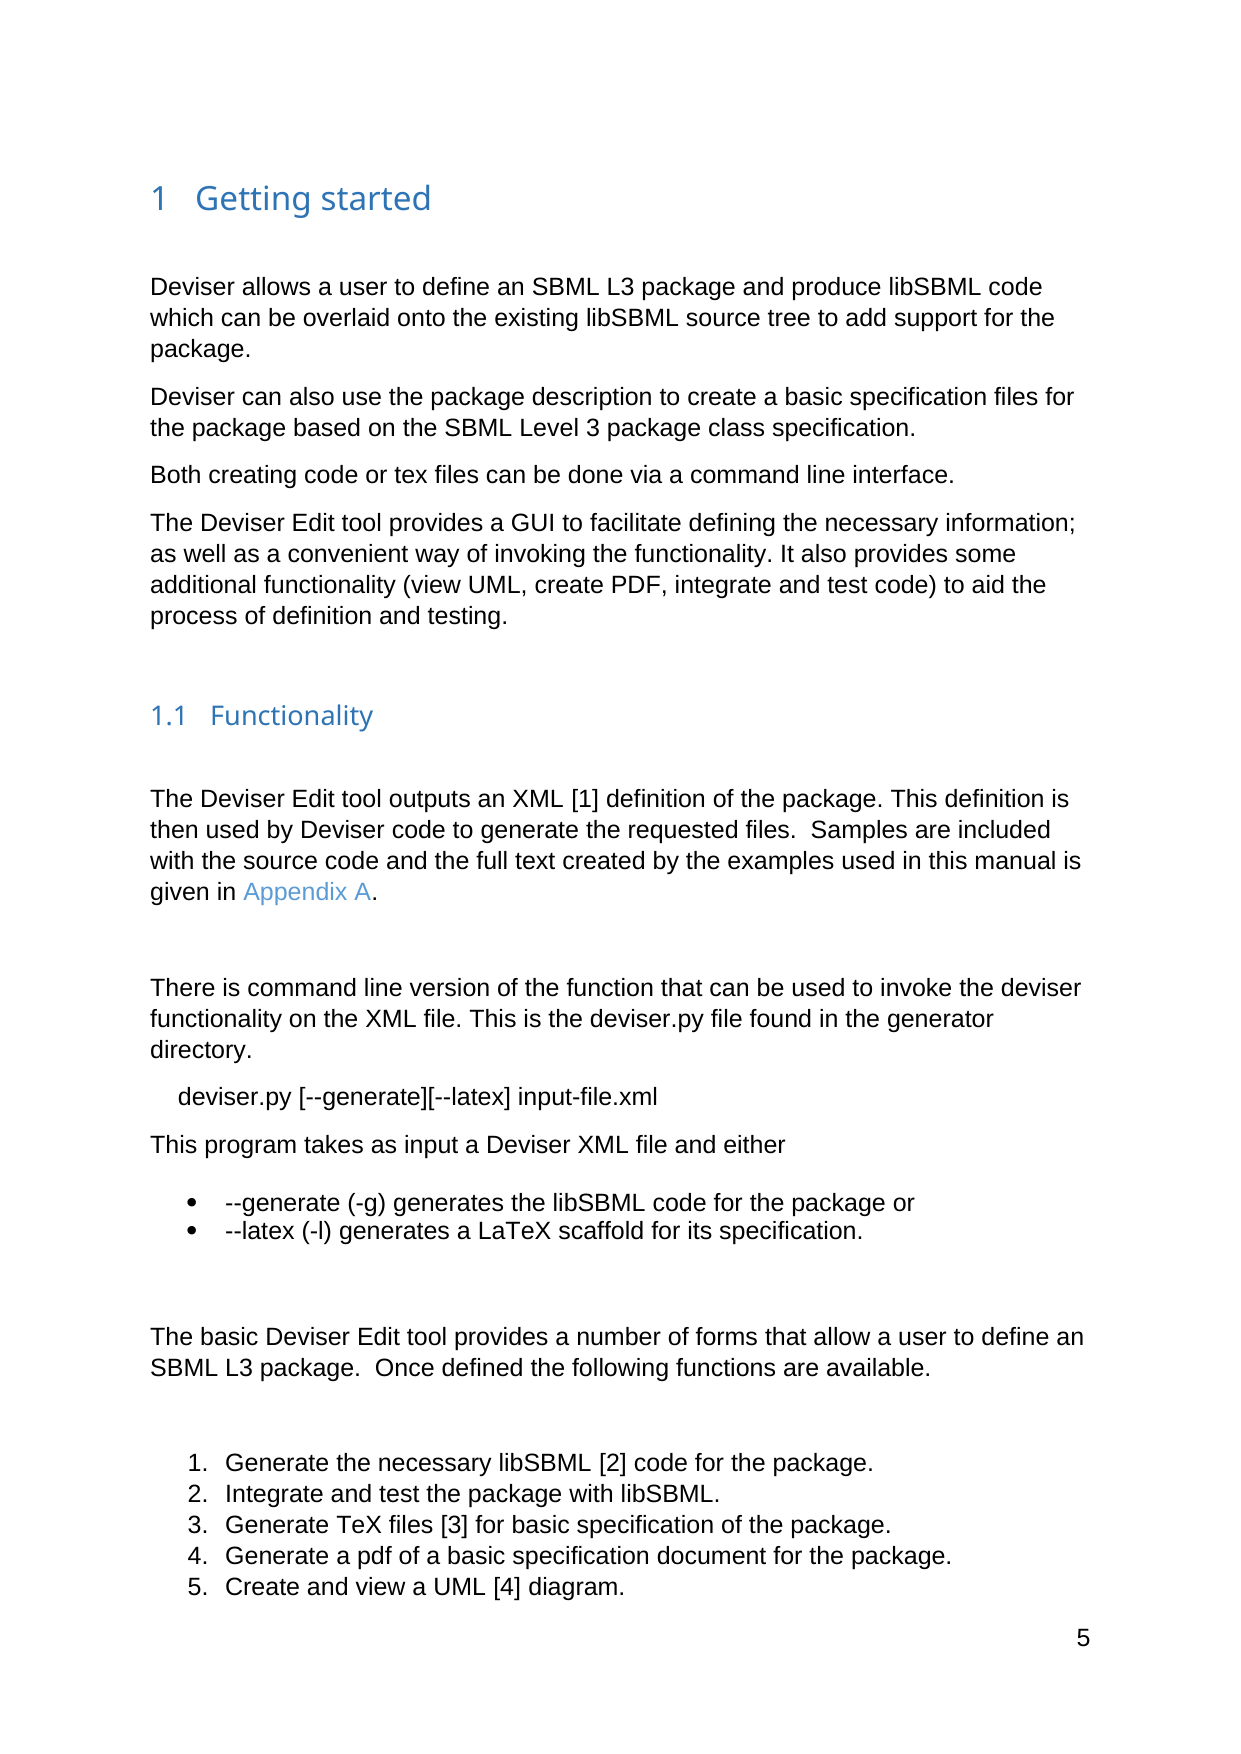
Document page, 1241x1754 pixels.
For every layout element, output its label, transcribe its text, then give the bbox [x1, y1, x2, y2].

list --latex (-l) generates a LaTeX scaffold for its specification. [187, 1216, 1090, 1245]
text Deviser allows a user to define an SBML L3 package and produce libSBML code which can be overlaid onto the existing libSBML source tree to add support for the package. [150, 272, 1090, 362]
list --generate (-g) generates the libSBML code for the package or [187, 1187, 1090, 1216]
list Integrate and test the package with libSBML. [187, 1479, 1090, 1508]
text deviser.py [--generate][--latex] input-file.xml [150, 1082, 1090, 1111]
text Deviser can also use the package description to create a basic specification files for the package based on the SBML Level 3 package class specification. [150, 381, 1090, 441]
text The Deviser Edit tool provides a GUI to facilitate defining the necessary information; as well as a convenient way of invoking the functionality. It also provides some additional functionality (view UML, create PDF, integrate and test code) to aid the process of definition and testing. [150, 508, 1090, 630]
text There is command line version of the function that can be used to invoke the deviser functionality on the XML file. This is the deviser.py file found in the generator directory. [150, 972, 1090, 1063]
text This program takes as input a Deviser XML file and either [150, 1130, 1090, 1159]
text The Deviser Edit tool outputs an XML definition of the package. This definition is then used by Deviser code to generate the requested files. Samples are included with the source code and the full text created by the examples used in this manual is given in Appendix A. [150, 784, 1090, 906]
list Generate TeX files for basic specification of the package. [187, 1510, 1090, 1539]
subtitle Getting started [150, 175, 1090, 220]
subtitle Functionality [150, 696, 1090, 733]
list Generate a pdf of a basic specification document for the package. [187, 1541, 1090, 1570]
list Generate the necessary libSBML code for the package. [187, 1448, 1090, 1477]
text Both creating code or tex files can be done via a command line interface. [150, 460, 1090, 489]
list Create and view a UML diagram. [187, 1572, 1090, 1601]
text The basic Deviser Edit tool provides a number of forms that allow a user to define an SBML L3 package. Once defined the following functions are available. [150, 1322, 1090, 1381]
